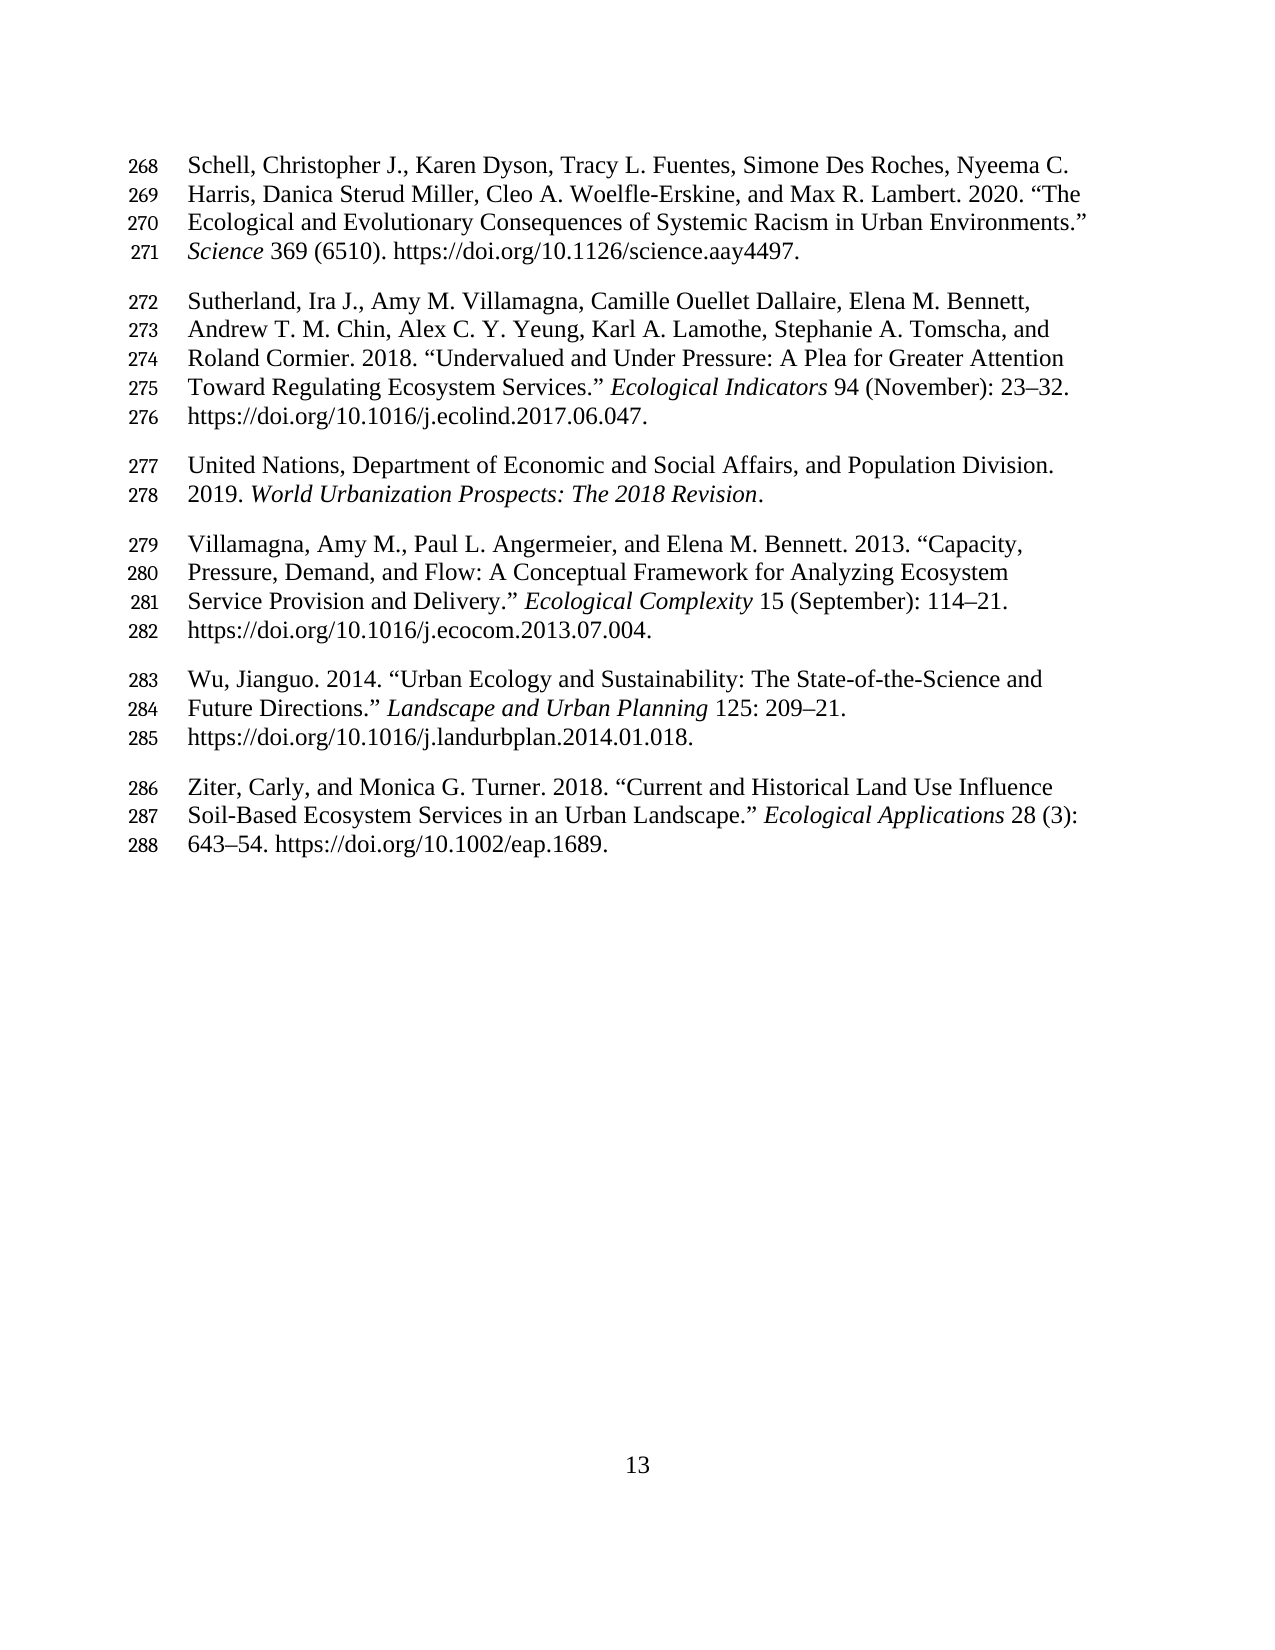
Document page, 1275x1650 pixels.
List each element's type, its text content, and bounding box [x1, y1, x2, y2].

text Schell, Christopher J., Karen Dyson, Tracy L. Fuentes, Simone Des Roches, Nyeema C. Harris, Danica Sterud Miller, Cleo A. Woelfle-Erskine, and Max R. Lambert. 2020. “The Ecological and Evolutionary Consequences of Systemic Racism in Urban Environments.” Science 369 (6510). https://doi.org/10.1126/science.aay4497. [187, 150, 1087, 265]
text Villamagna, Amy M., Paul L. Angermeier, and Elena M. Bennett. 2013. “Capacity, Pressure, Demand, and Flow: A Conceptual Framework for Analyzing Ecosystem Service Provision and Delivery.” Ecological Complexity 15 (September): 114–21. https://doi.org/10.1016/j.ecocom.2013.07.004. [187, 529, 1087, 644]
text Wu, Jianguo. 2014. “Urban Ecology and Sustainability: The State-of-the-Science and Future Directions.” Landscape and Urban Planning 125: 209–21. https://doi.org/10.1016/j.landurbplan.2014.01.018. [187, 664, 1087, 751]
text Sutherland, Ira J., Amy M. Villamagna, Camille Ouellet Dallaire, Elena M. Bennett, Andrew T. M. Chin, Alex C. Y. Yeung, Karl A. Lamothe, Stephanie A. Tomscha, and Roland Cormier. 2018. “Undervalued and Under Pressure: A Plea for Greater Attention Toward Regulating Ecosystem Services.” Ecological Indicators 94 (November): 23–32. https://doi.org/10.1016/j.ecolind.2017.06.047. [187, 286, 1087, 429]
text Ziter, Carly, and Monica G. Turner. 2018. “Current and Historical Land Use Influence Soil-Based Ecosystem Services in an Urban Landscape.” Ecological Applications 28 (3): 643–54. https://doi.org/10.1002/eap.1689. [187, 772, 1087, 858]
text United Nations, Department of Economic and Social Affairs, and Population Division. 2019. World Urbanization Prospects: The 2018 Revision. [187, 450, 1087, 508]
